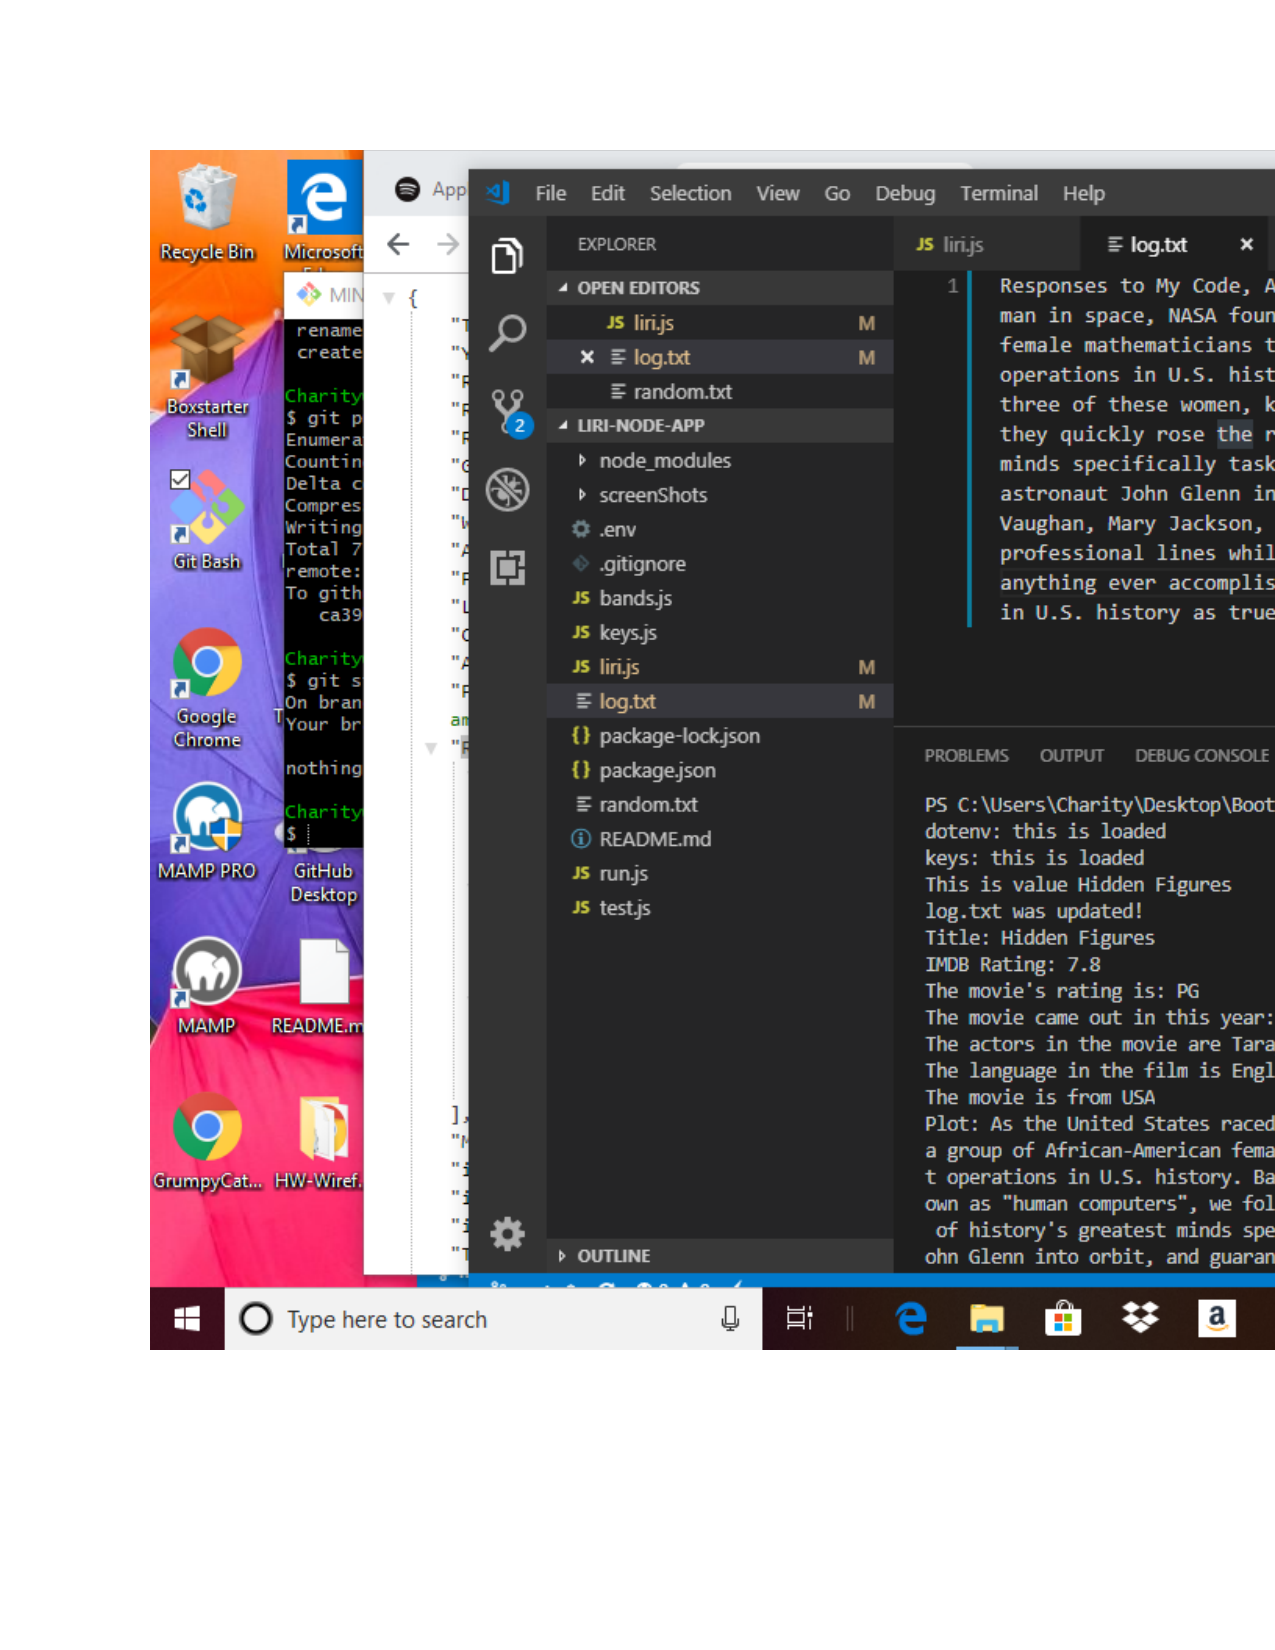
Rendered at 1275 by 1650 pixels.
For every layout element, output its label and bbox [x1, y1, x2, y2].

picture [150, 150, 1275, 1350]
